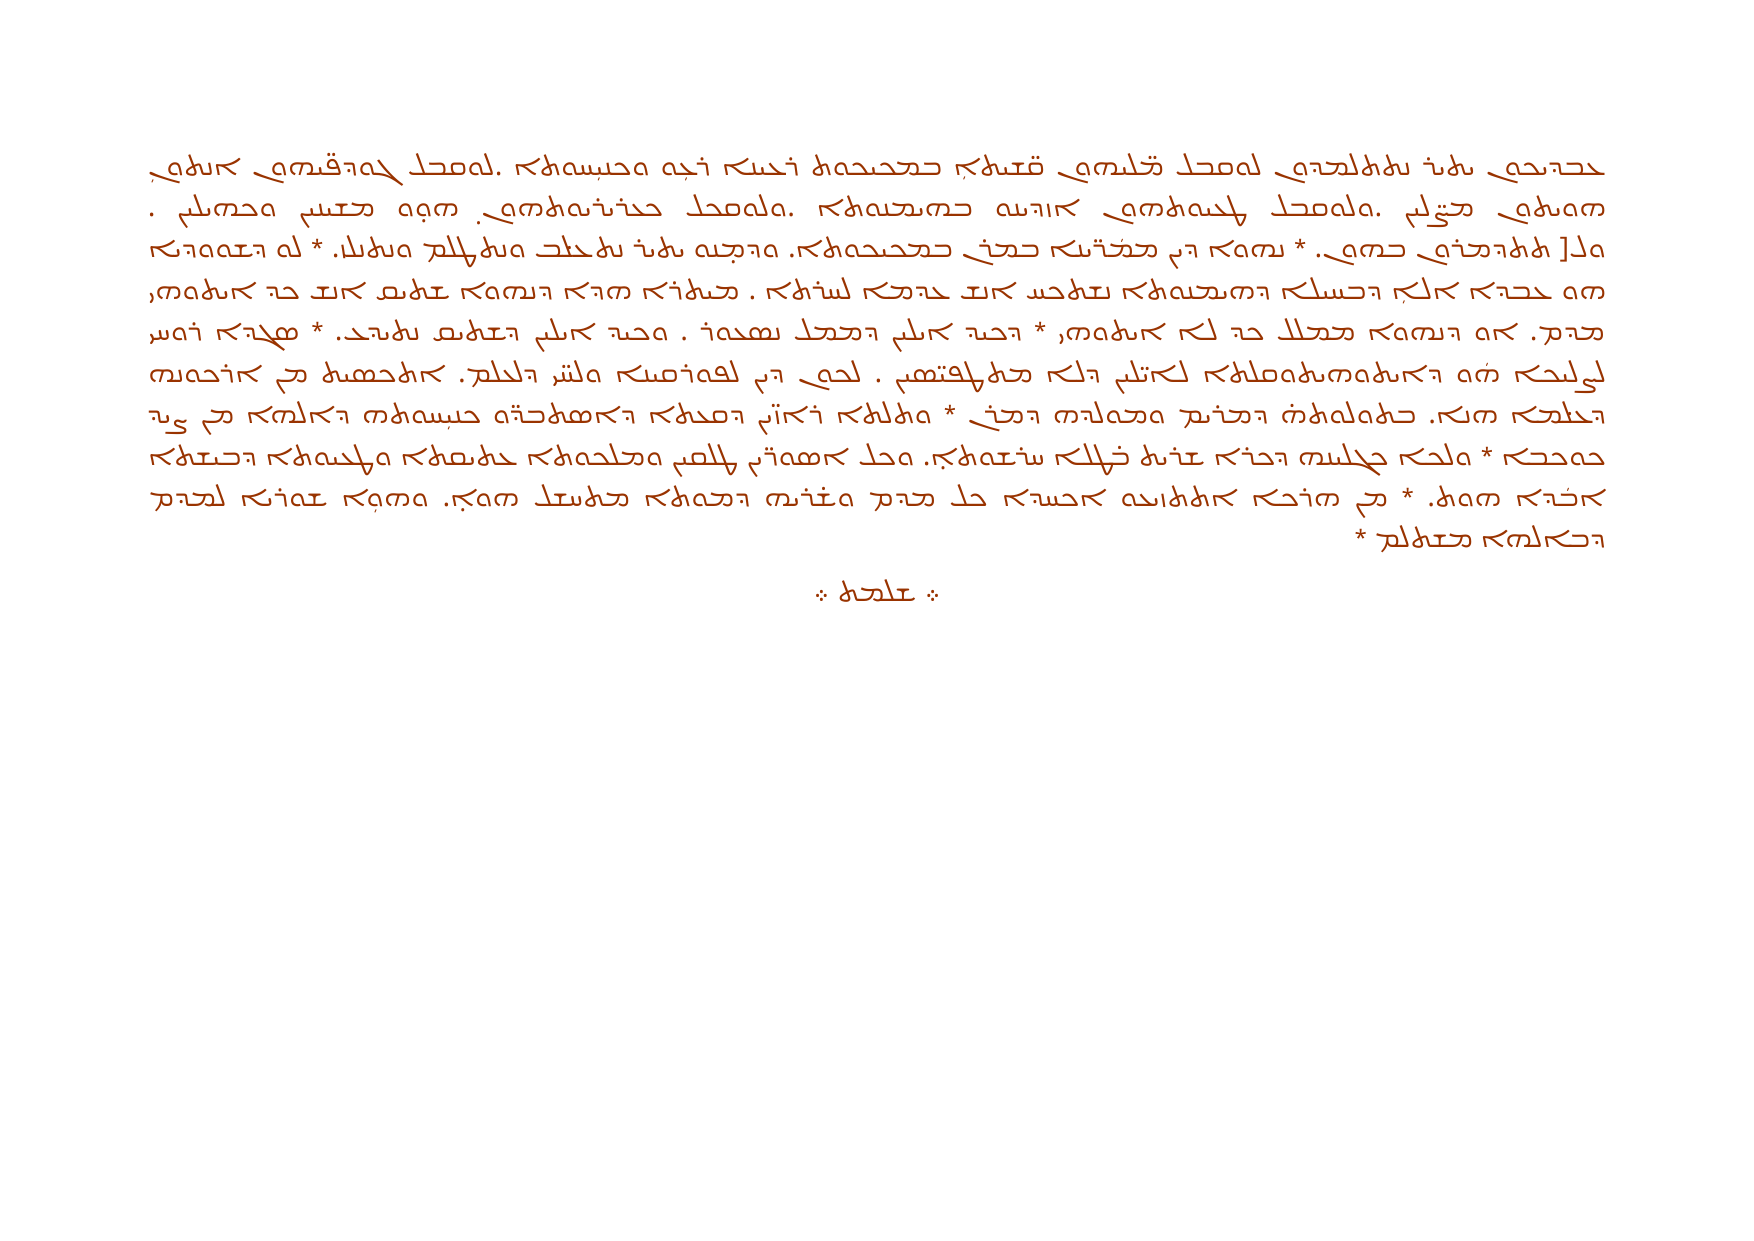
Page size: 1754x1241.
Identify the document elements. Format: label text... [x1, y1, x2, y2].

text ܀ ܫܠܡܬ ܀ [148, 574, 1606, 616]
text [148, 148, 1606, 562]
